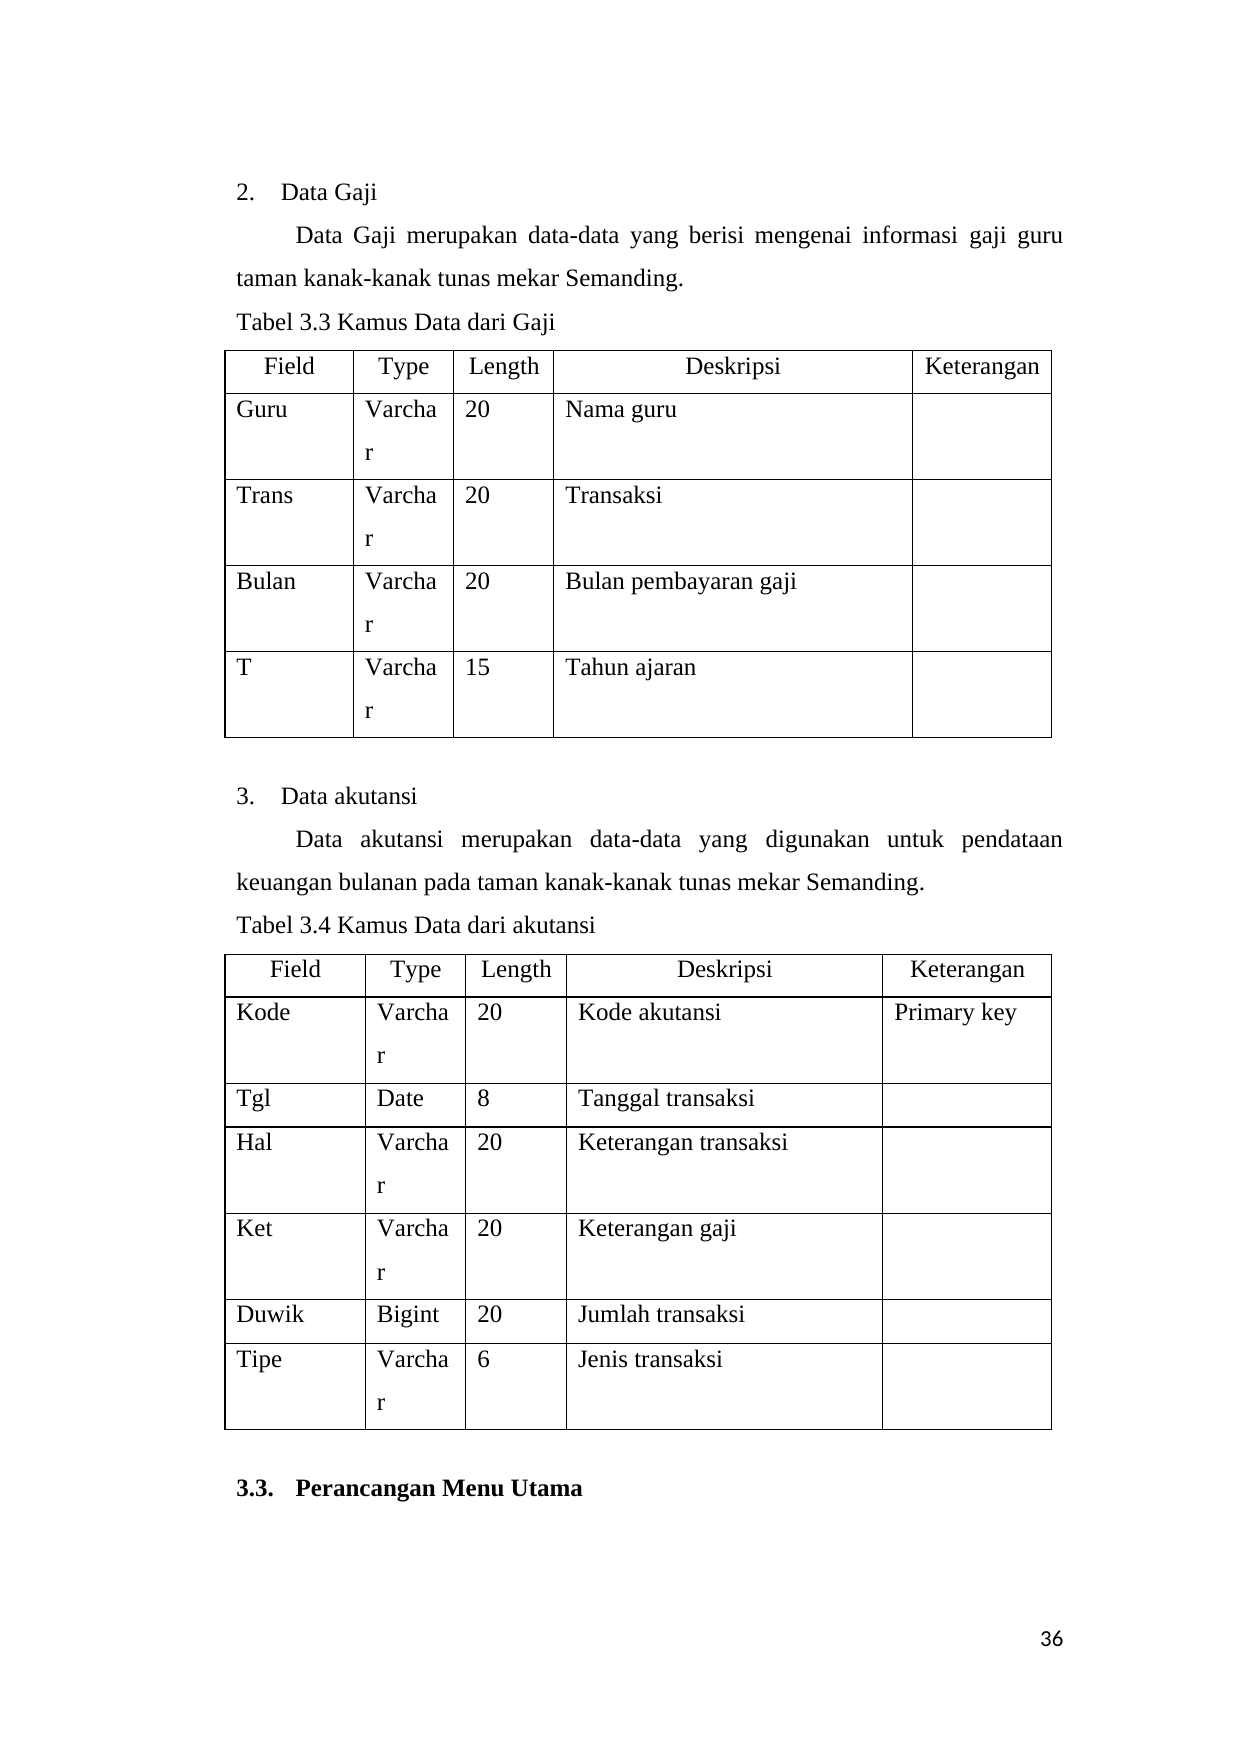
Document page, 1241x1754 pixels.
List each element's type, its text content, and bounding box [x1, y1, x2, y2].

table_cell Primary key [883, 998, 1051, 1082]
table_cell Kode [226, 998, 365, 1082]
list Tabel 3.3 Kamus Data dari Gaji [236, 307, 1063, 335]
table_header Length [454, 351, 553, 393]
table_header Type [354, 351, 453, 393]
table_cell Jenis transaksi [567, 1344, 882, 1429]
table_cell 20 [466, 998, 566, 1082]
table_cell 15 [454, 652, 553, 737]
table_cell [913, 652, 1051, 737]
table_cell [883, 1344, 1051, 1429]
table_cell Varchar [354, 394, 453, 479]
table_cell Ket [226, 1214, 365, 1298]
table_cell Transaksi [554, 480, 912, 565]
list Perancangan Menu Utama [236, 1473, 1063, 1502]
table_cell Varchar [354, 652, 453, 737]
table_cell Tipe [226, 1344, 365, 1429]
table_cell [883, 1300, 1051, 1343]
table_cell 20 [454, 480, 553, 565]
table_cell Trans [226, 480, 353, 565]
table_cell Bigint [366, 1300, 465, 1343]
table_cell Kode akutansi [567, 998, 882, 1082]
table_cell Varchar [366, 1214, 465, 1298]
table_cell Tanggal transaksi [567, 1084, 882, 1126]
table_cell 8 [466, 1084, 566, 1126]
table_cell Varchar [366, 1128, 465, 1212]
list Data akutansi [236, 781, 1063, 810]
table_cell [883, 1128, 1051, 1212]
table_header Type [366, 955, 465, 996]
table_cell 20 [466, 1300, 566, 1343]
table_cell Varchar [354, 566, 453, 651]
table_cell Duwik [226, 1300, 365, 1343]
table_header Keterangan [883, 955, 1051, 996]
table_cell Guru [226, 394, 353, 479]
table_cell [913, 394, 1051, 479]
table_cell Varchar [354, 480, 453, 565]
table_cell [883, 1214, 1051, 1298]
table_cell Tahun ajaran [554, 652, 912, 737]
table_cell [913, 480, 1051, 565]
table_cell Varchar [366, 1344, 465, 1429]
list Tabel 3.4 Kamus Data dari akutansi [236, 910, 1063, 939]
table_header Field [226, 955, 365, 996]
table_cell Bulan pembayaran gaji [554, 566, 912, 651]
table_header Deskripsi [554, 351, 912, 393]
table_cell 20 [454, 394, 553, 479]
table_cell 6 [466, 1344, 566, 1429]
table_cell 20 [466, 1128, 566, 1212]
table_cell T [226, 652, 353, 737]
table_cell Keterangan transaksi [567, 1128, 882, 1212]
table_cell Keterangan gaji [567, 1214, 882, 1298]
table_cell 20 [466, 1214, 566, 1298]
table_cell [913, 566, 1051, 651]
table_header Keterangan [913, 351, 1051, 393]
table_cell Jumlah transaksi [567, 1300, 882, 1343]
table_cell Tgl [226, 1084, 365, 1126]
table_header Length [466, 955, 566, 996]
text Data Gaji merupakan data-data yang berisi mengenai informasi gaji guru taman kanak-kanak tunas mekar Semanding. [236, 220, 1063, 292]
table_cell Date [366, 1084, 465, 1126]
list Data Gaji [236, 177, 1063, 206]
table_cell Varchar [366, 998, 465, 1082]
text Data akutansi merupakan data-data yang digunakan untuk pendataan keuangan bulanan pada taman kanak-kanak tunas mekar Semanding. [236, 824, 1063, 896]
table_cell Hal [226, 1128, 365, 1212]
table_header Deskripsi [567, 955, 882, 996]
table_cell [883, 1084, 1051, 1126]
table_header Field [226, 351, 353, 393]
table_cell Nama guru [554, 394, 912, 479]
table_cell Bulan [226, 566, 353, 651]
table_cell 20 [454, 566, 553, 651]
